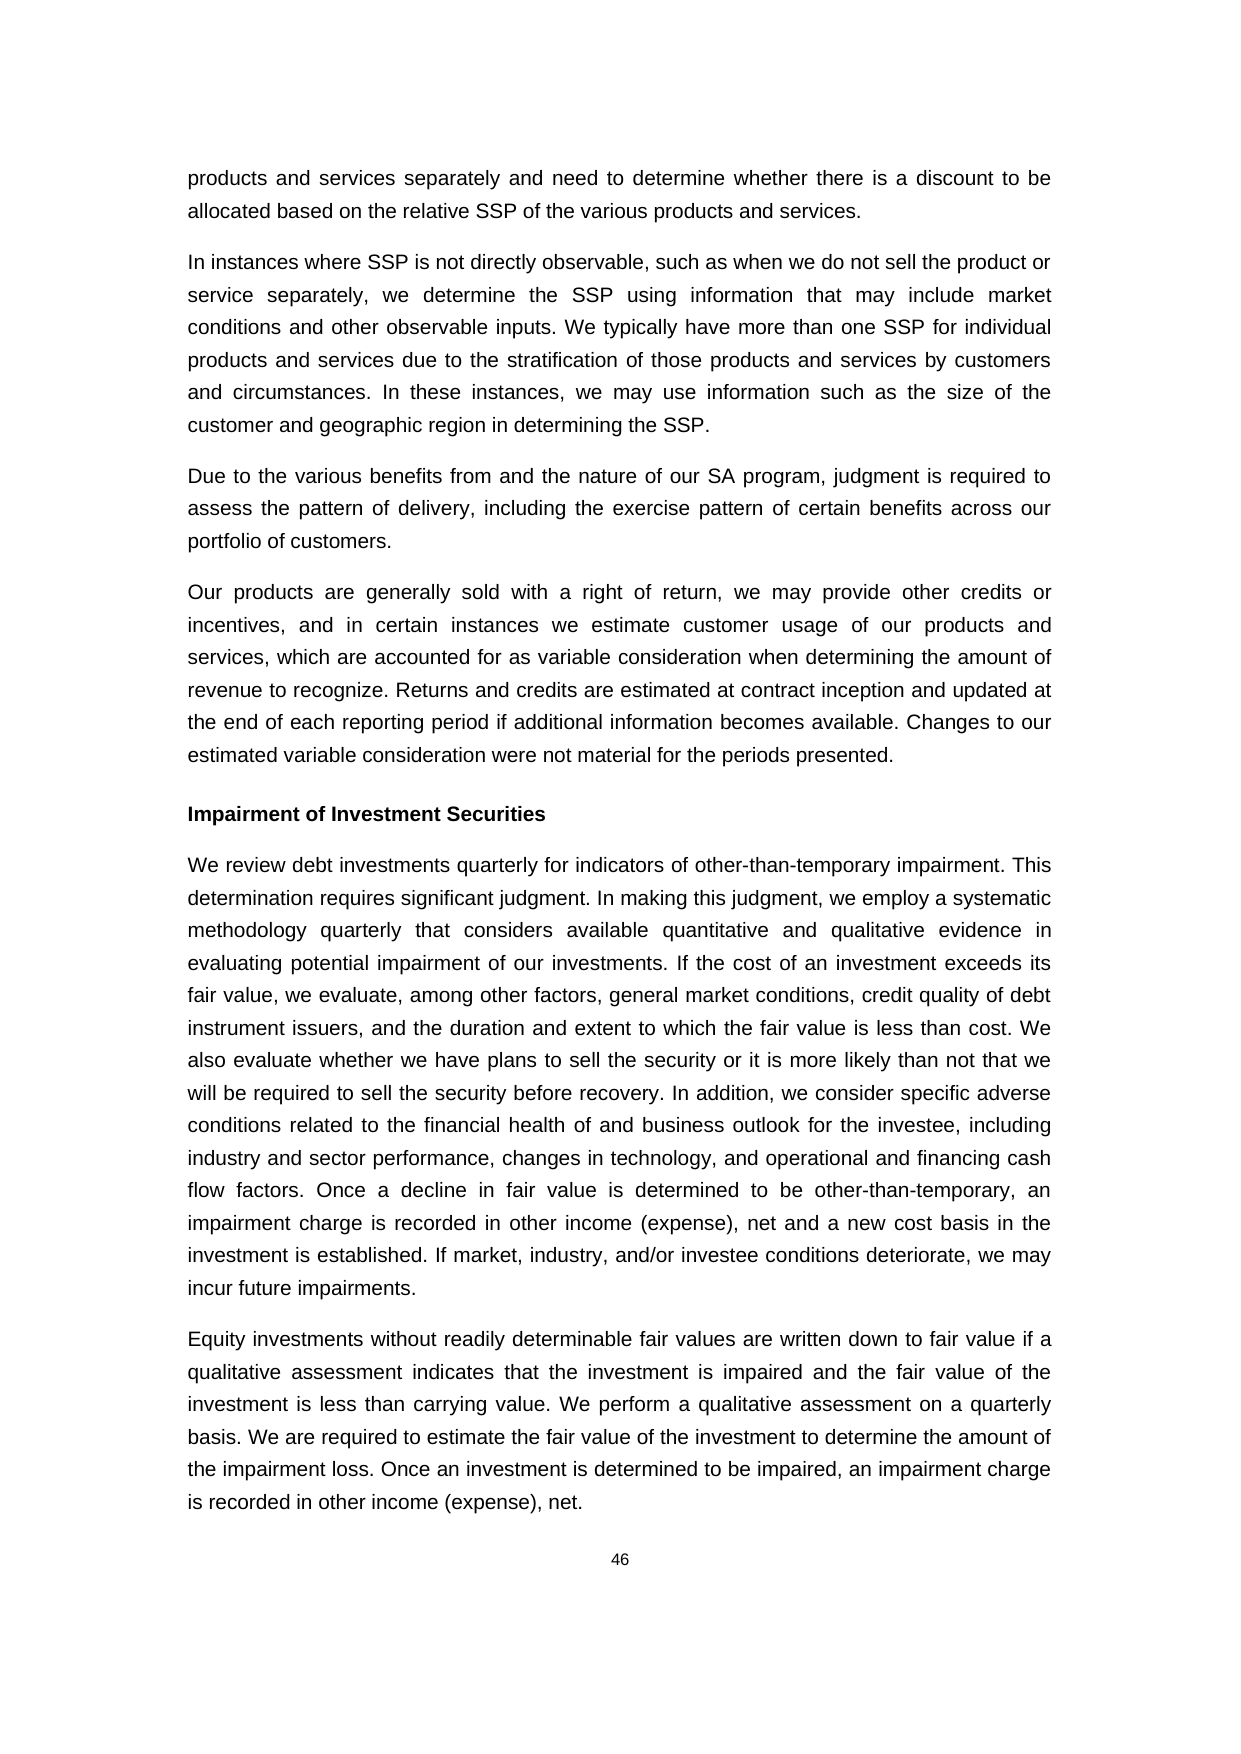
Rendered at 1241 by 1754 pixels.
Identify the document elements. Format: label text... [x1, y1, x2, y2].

text Due to the various benefits from and the nature of our SA program, judgment is required to assess the pattern of delivery, including the exercise pattern of certain benefits across our portfolio of customers. [187, 459, 1053, 557]
text Our products are generally sold with a right of return, we may provide other credits or incentives, and in certain instances we estimate customer usage of our products and services, which are accounted for as variable consideration when determining the amount of revenue to recognize. Returns and credits are estimated at contract inception and updated at the end of each reporting period if additional information becomes available. Changes to our estimated variable consideration were not material for the periods presented. [187, 576, 1053, 771]
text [187, 162, 1053, 227]
text Impairment of Investment Securities [187, 798, 1053, 830]
text Equity investments without readily determinable fair values are written down to fair value if a qualitative assessment indicates that the investment is impaired and the fair value of the investment is less than carrying value. We perform a qualitative assessment on a quarterly basis. We are required to estimate the fair value of the investment to determine the amount of the impairment loss. Once an investment is determined to be impaired, an impairment charge is recorded in other income (expense), net. [187, 1323, 1053, 1518]
text In instances where SSP is not directly observable, such as when we do not sell the product or service separately, we determine the SSP using information that may include market conditions and other observable inputs. We typically have more than one SSP for individual products and services due to the stratification of those products and services by customers and circumstances. In these instances, we may use information such as the size of the customer and geographic region in determining the SSP. [187, 246, 1053, 441]
text 46 [187, 1543, 1053, 1575]
text We review debt investments quarterly for indicators of other-than-temporary impairment. This determination requires significant judgment. In making this judgment, we employ a systematic methodology quarterly that considers available quantitative and qualitative evidence in evaluating potential impairment of our investments. If the cost of an investment exceeds its fair value, we evaluate, among other factors, general market conditions, credit quality of debt instrument issuers, and the duration and extent to which the fair value is less than cost. We also evaluate whether we have plans to sell the security or it is more likely than not that we will be required to sell the security before recovery. In addition, we consider specific adverse conditions related to the financial health of and business outlook for the investee, including industry and sector performance, changes in technology, and operational and financing cash flow factors. Once a decline in fair value is determined to be other-than-temporary, an impairment charge is recorded in other income (expense), net and a new cost basis in the investment is established. If market, industry, and/or investee conditions deteriorate, we may incur future impairments. [187, 849, 1053, 1304]
